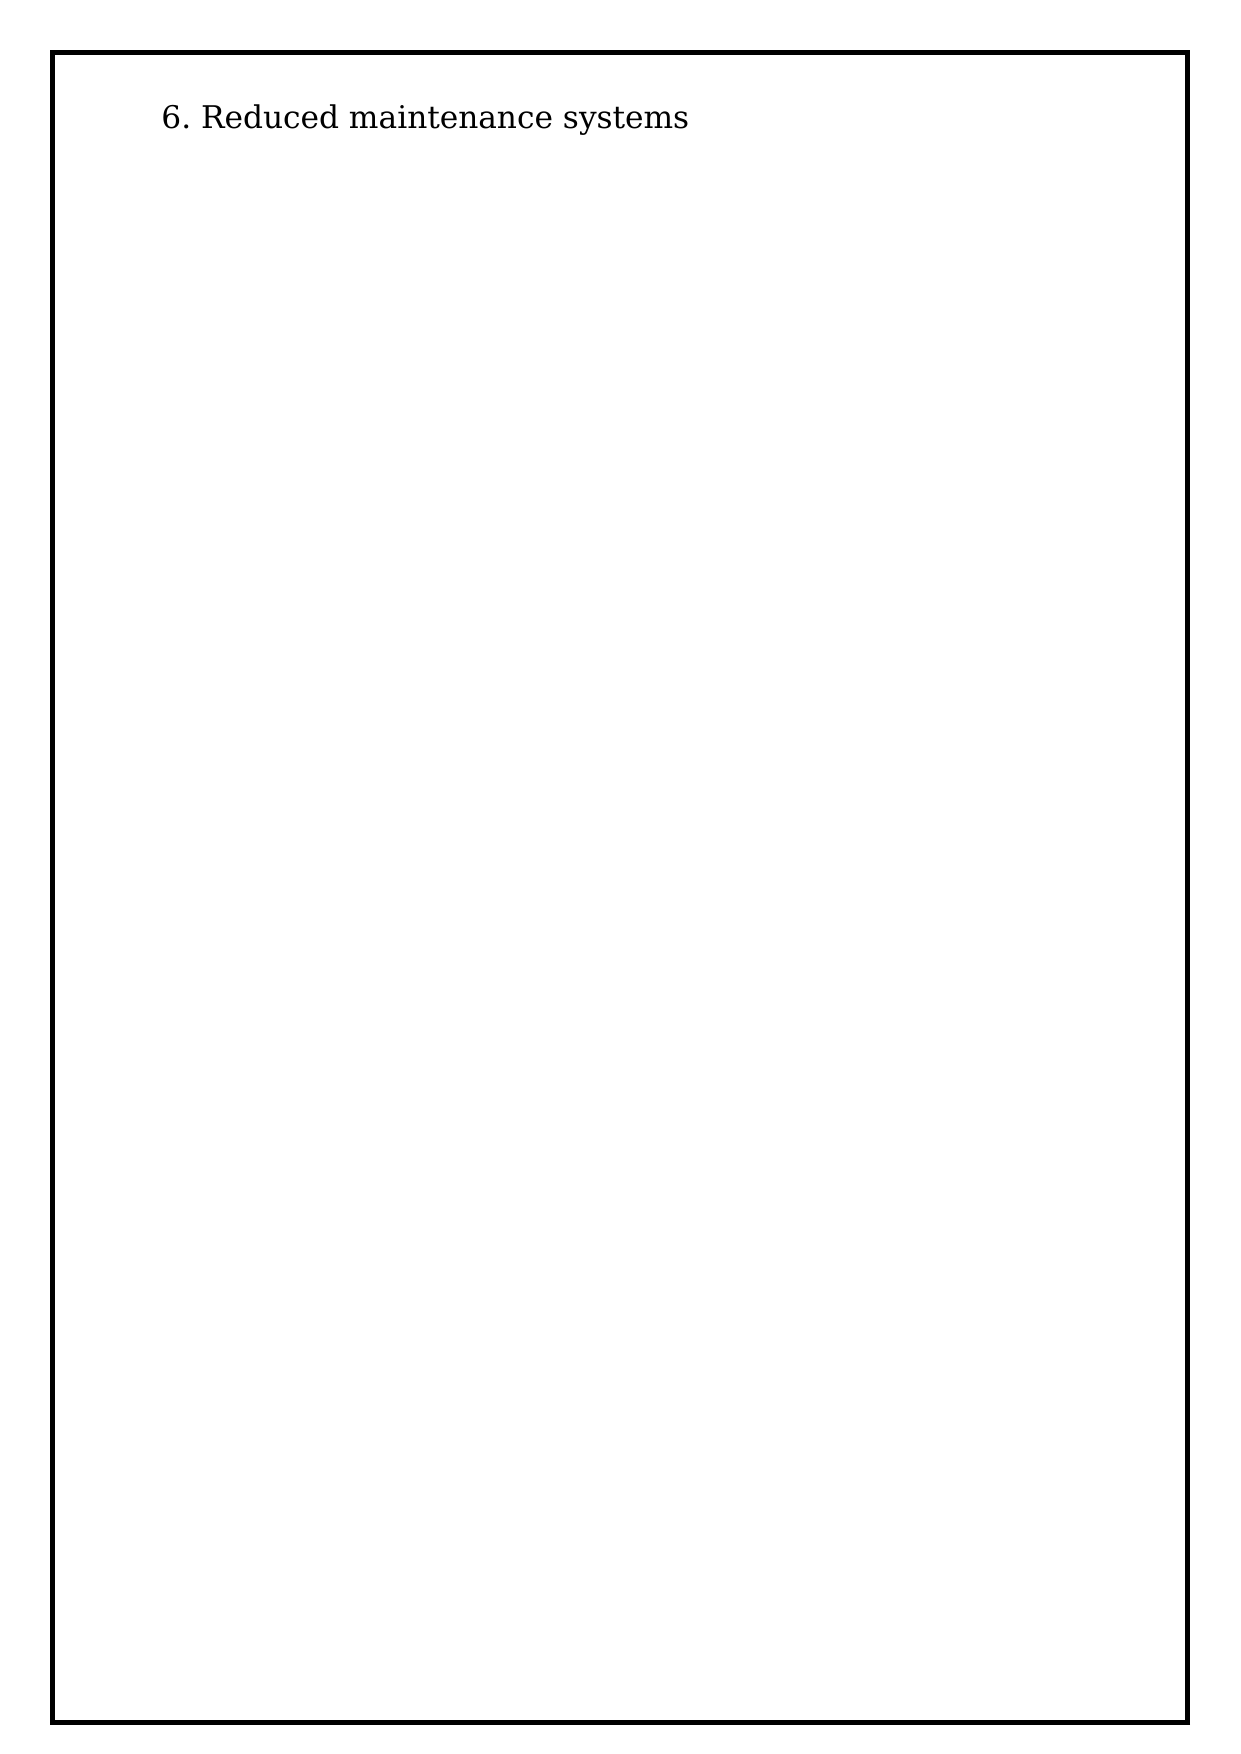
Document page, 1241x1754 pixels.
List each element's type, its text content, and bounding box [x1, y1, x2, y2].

text 6. Reduced maintenance systems [151, 98, 1066, 135]
